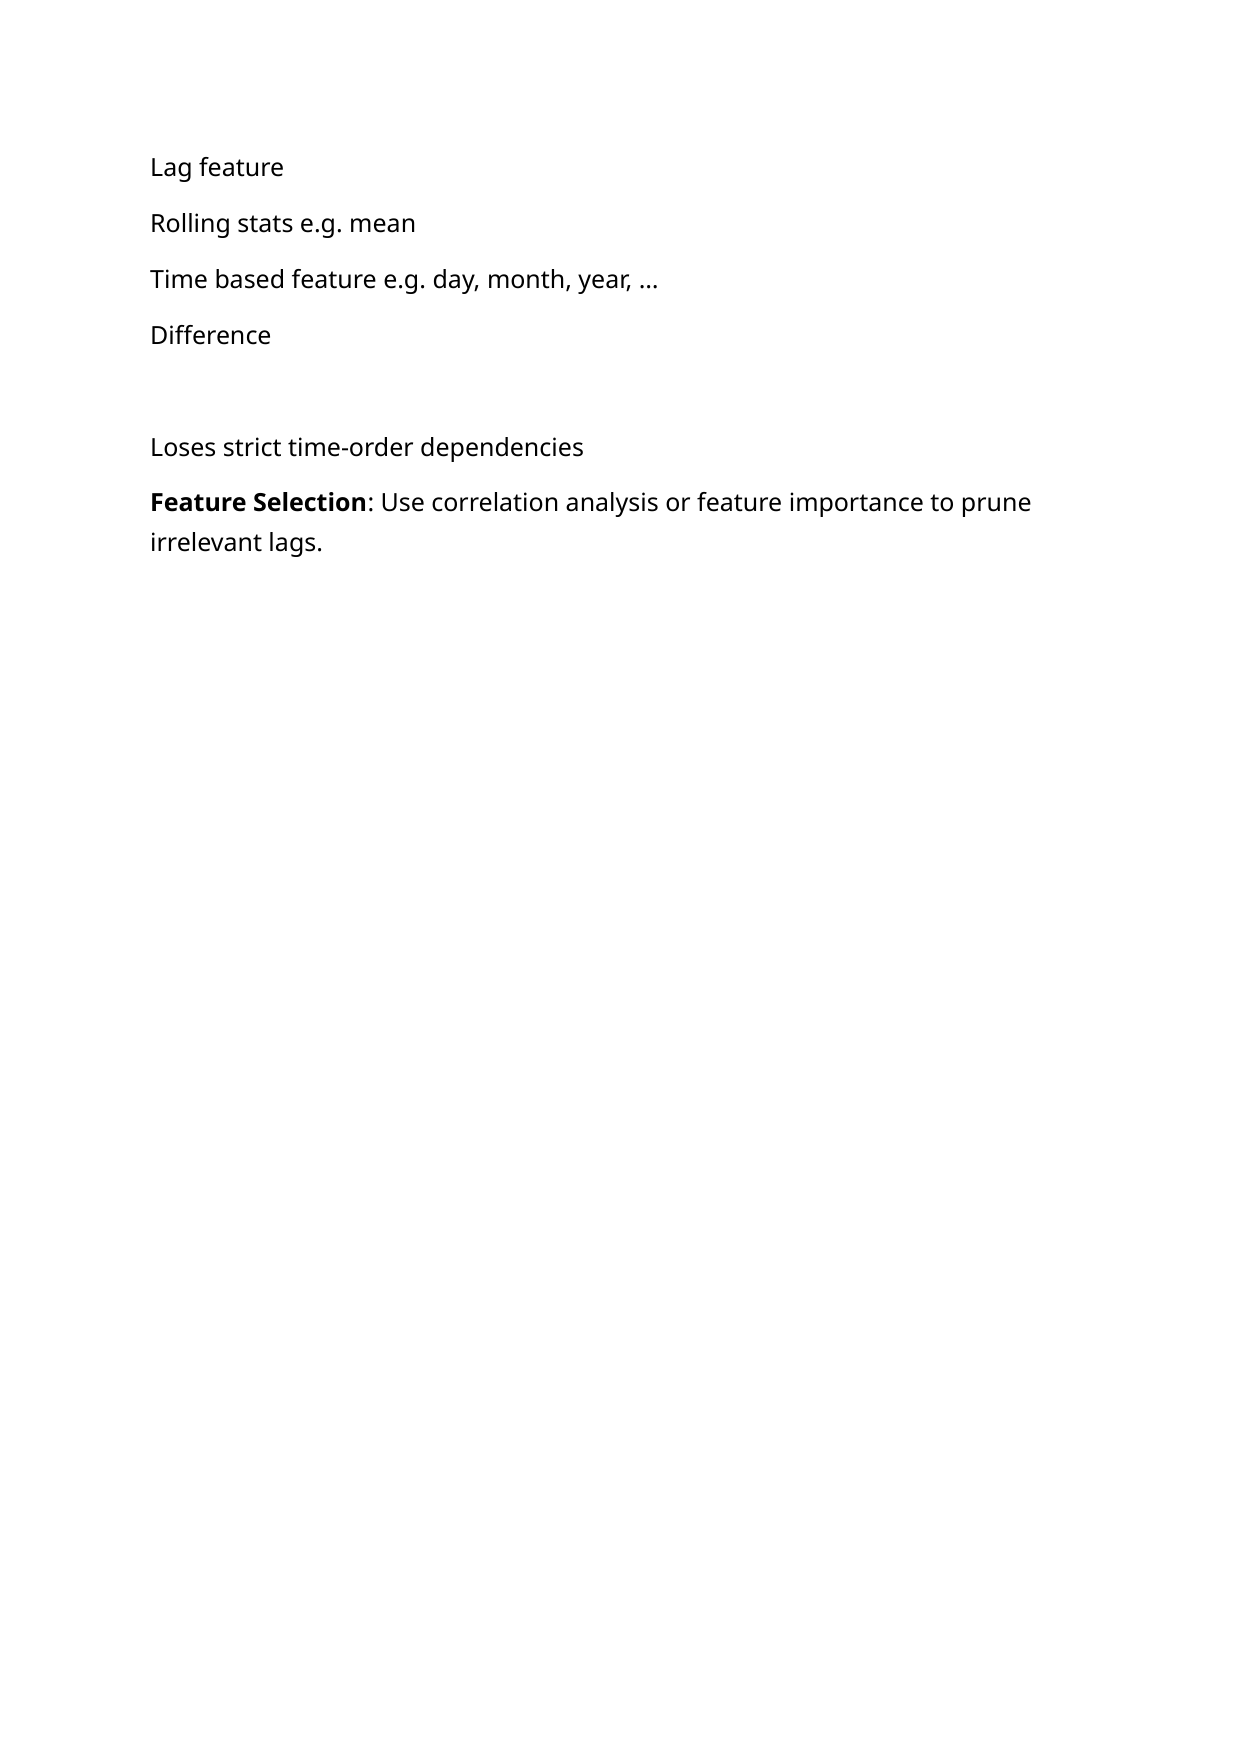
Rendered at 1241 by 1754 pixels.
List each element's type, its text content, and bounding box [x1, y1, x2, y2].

text Time based feature e.g. day, month, year, … [150, 262, 1090, 296]
text Loses strict time-order dependencies [150, 429, 1090, 463]
text Lag feature [150, 150, 1090, 184]
text Difference [150, 317, 1090, 352]
text Feature Selection: Use correlation analysis or feature importance to prune irrelevant lags. [150, 485, 1090, 558]
text Rolling stats e.g. mean [150, 206, 1090, 240]
